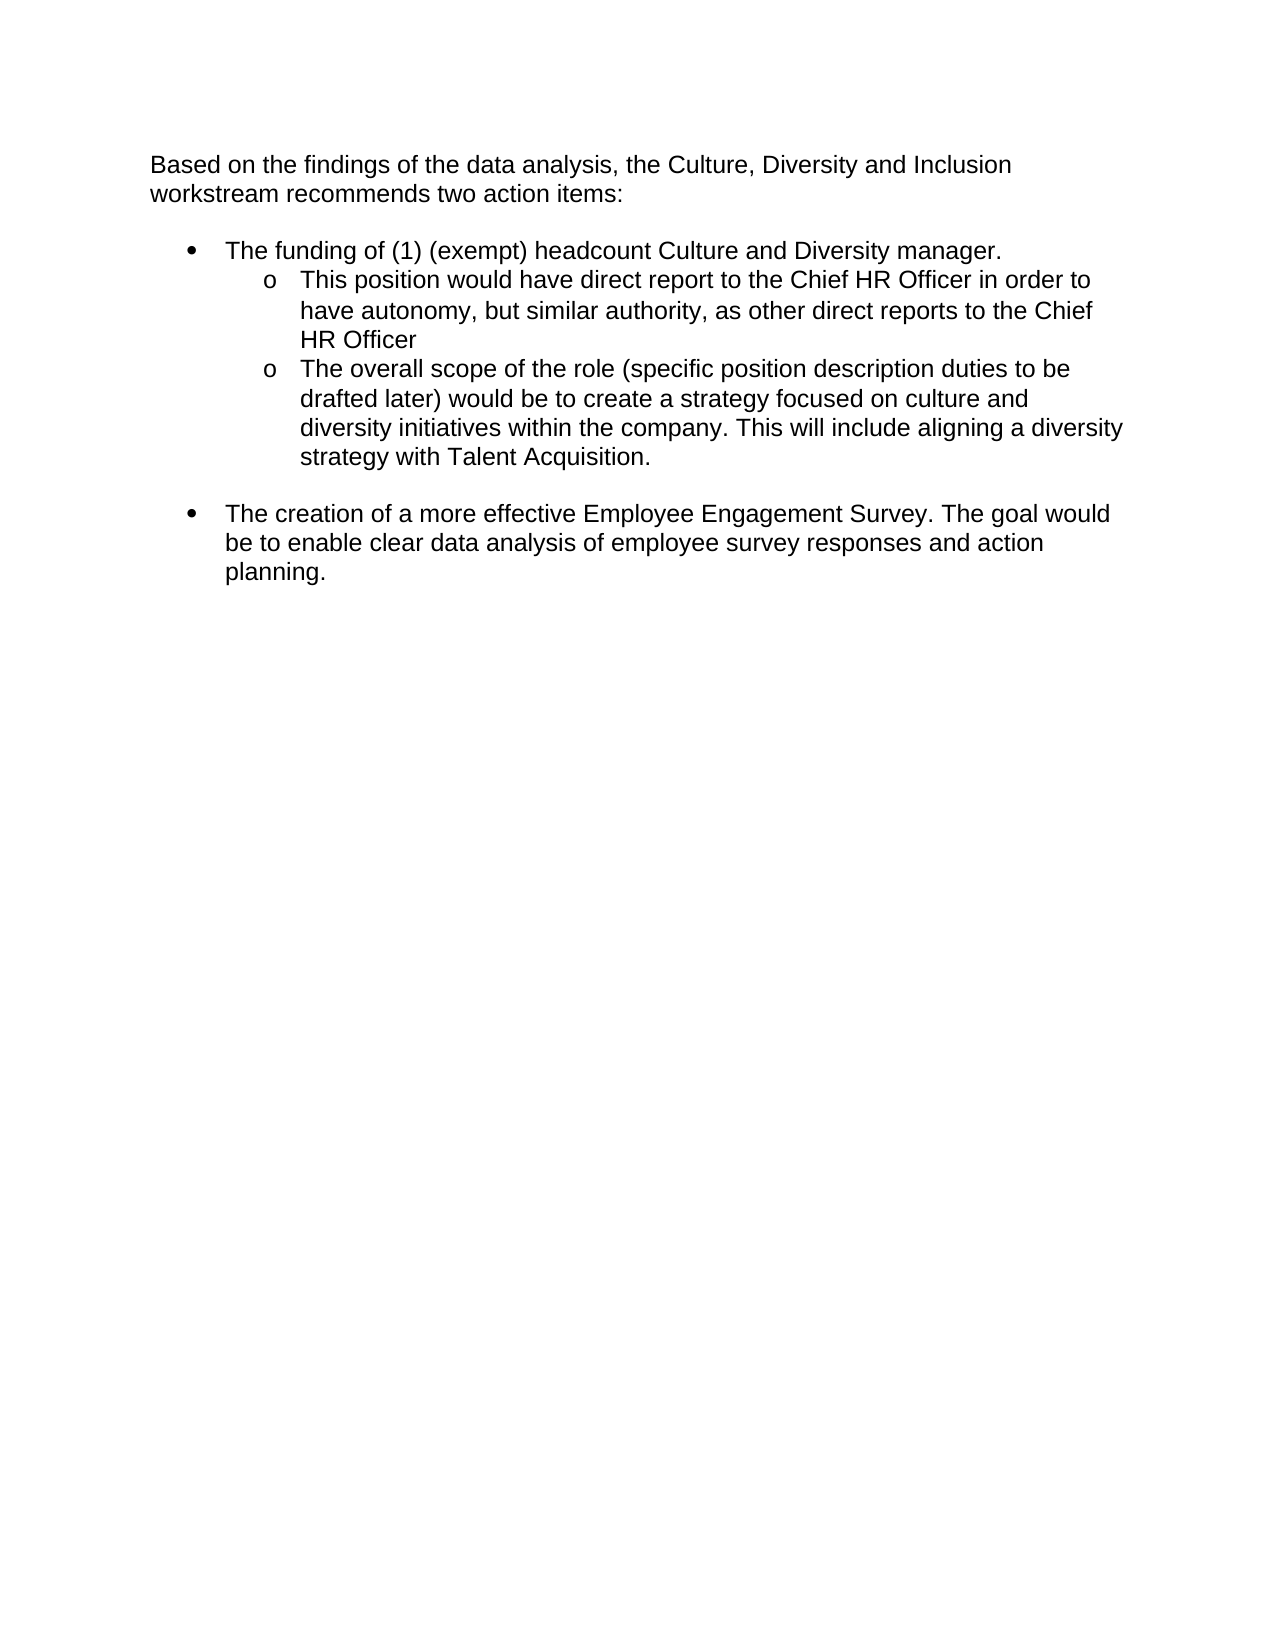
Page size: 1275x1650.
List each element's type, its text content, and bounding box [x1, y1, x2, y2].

list This position would have direct report to the Chief HR Officer in order to have autonomy, but similar authority, as other direct reports to the Chief HR Officer [262, 265, 1125, 353]
list The creation of a more effective Employee Engagement Survey. The goal would be to enable clear data analysis of employee survey responses and action planning. [187, 499, 1125, 586]
list The funding of (1) (exempt) headcount Culture and Diversity manager. [187, 236, 1125, 265]
text Based on the findings of the data analysis, the Culture, Diversity and Inclusion workstream recommends two action items: [150, 150, 1125, 207]
list The overall scope of the role (specific position description duties to be drafted later) would be to create a strategy focused on culture and diversity initiatives within the company. This will include aligning a diversity strategy with Talent Acquisition. [262, 353, 1125, 471]
